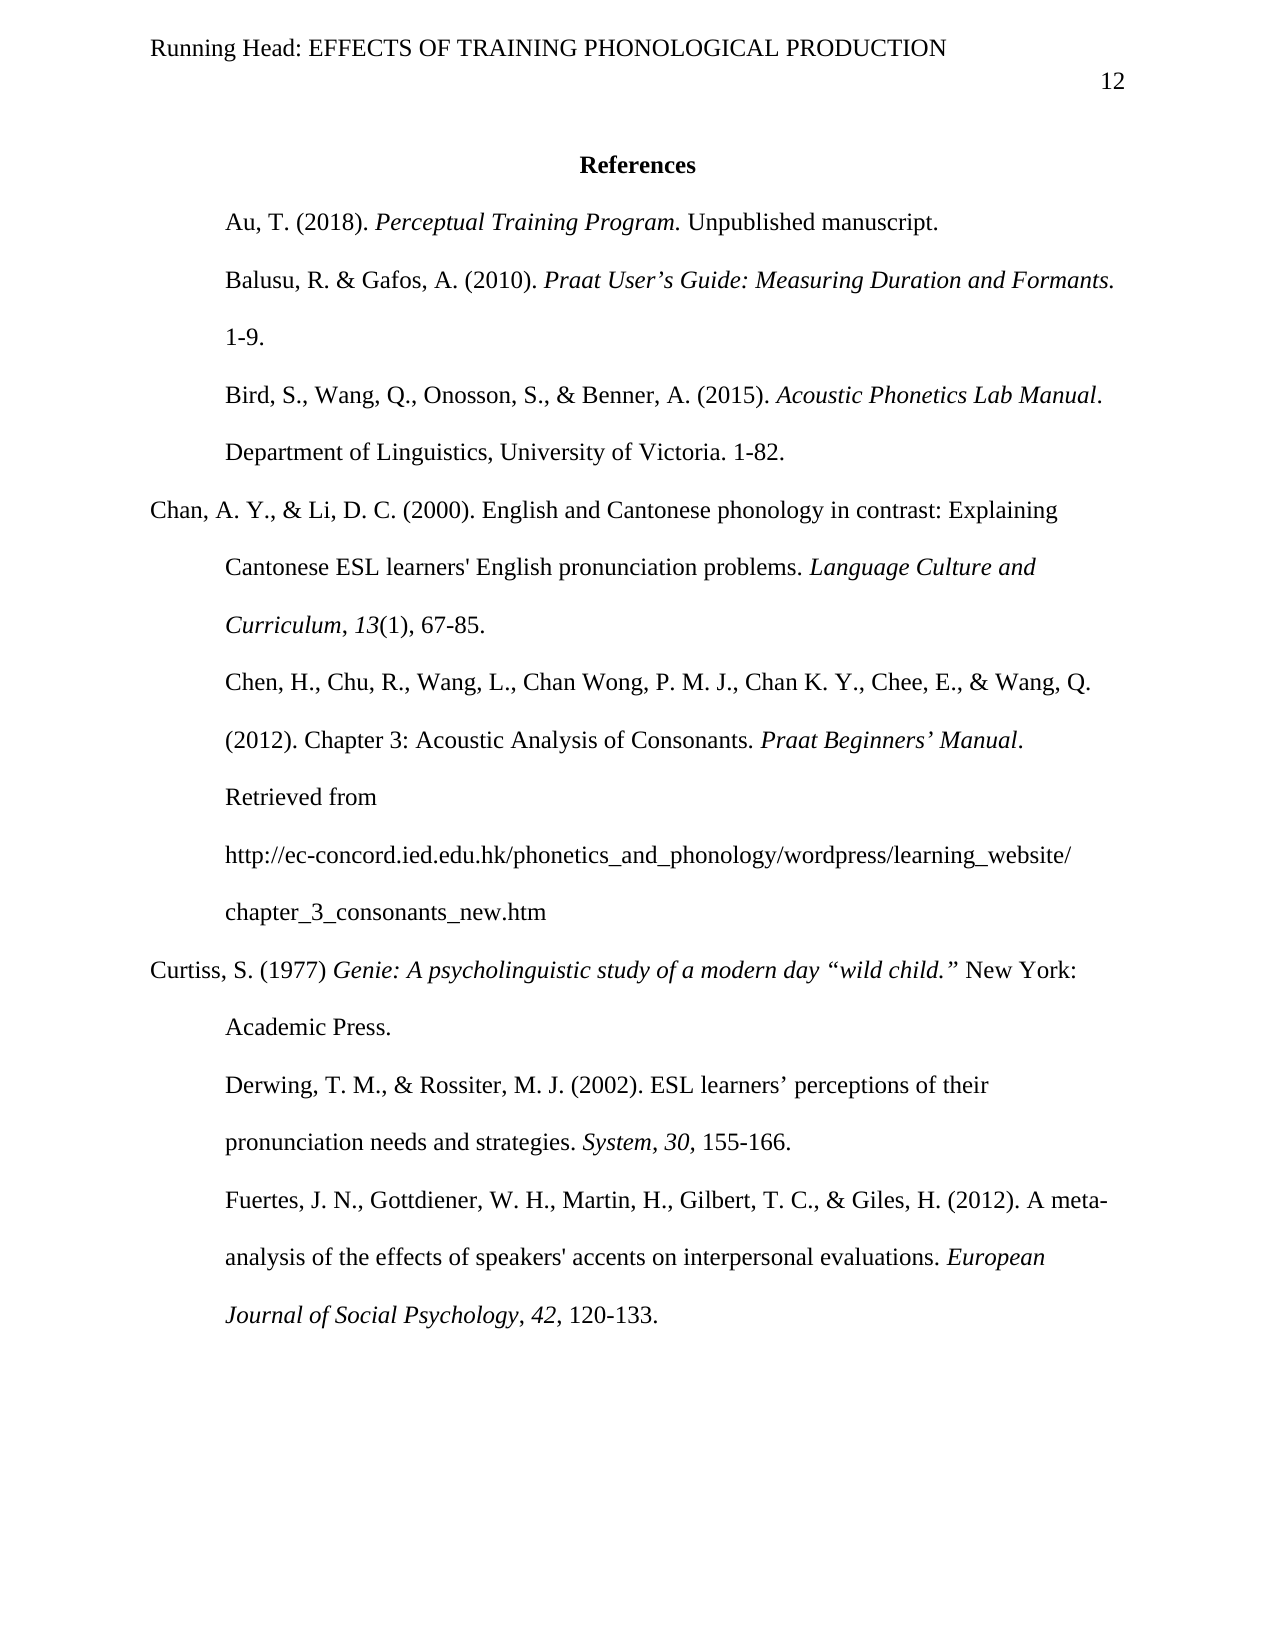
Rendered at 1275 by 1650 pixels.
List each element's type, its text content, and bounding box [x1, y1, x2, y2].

text Bird, S., Wang, Q., Onosson, S., & Benner, A. (2015). Acoustic Phonetics Lab Manual. Department of Linguistics, University of Victoria. 1-82. [225, 380, 1125, 466]
text Derwing, T. M., & Rossiter, M. J. (2002). ESL learners’ perceptions of their pronunciation needs and strategies. System, 30, 155-166. [225, 1070, 1125, 1156]
text Au, T. (2018). Perceptual Training Program. Unpublished manuscript. [225, 207, 1125, 236]
text Chan, A. Y., & Li, D. C. (2000). English and Cantonese phonology in contrast: Explaining Cantonese ESL learners' English pronunciation problems. Language Culture and Curriculum, 13(1), 67-85. [150, 495, 1125, 639]
text Fuertes, J. N., Gottdiener, W. H., Martin, H., Gilbert, T. C., & Giles, H. (2012). A meta‐analysis of the effects of speakers' accents on interpersonal evaluations. European Journal of Social Psychology, 42, 120-133. [225, 1185, 1125, 1329]
text References [150, 150, 1125, 179]
text Balusu, R. & Gafos, A. (2010). Praat User’s Guide: Measuring Duration and Formants. 1-9. [225, 265, 1125, 351]
text Curtiss, S. (1977) Genie: A psycholinguistic study of a modern day “wild child.” New York: Academic Press. [150, 955, 1125, 1041]
text Chen, H., Chu, R., Wang, L., Chan Wong, P. M. J., Chan K. Y., Chee, E., & Wang, Q. (2012). Chapter 3: Acoustic Analysis of Consonants. Praat Beginners’ Manual. Retrieved from http://ec-concord.ied.edu.hk/phonetics_and_phonology/wordpress/learning_website/chapter_3_consonants_new.htm [225, 667, 1125, 926]
